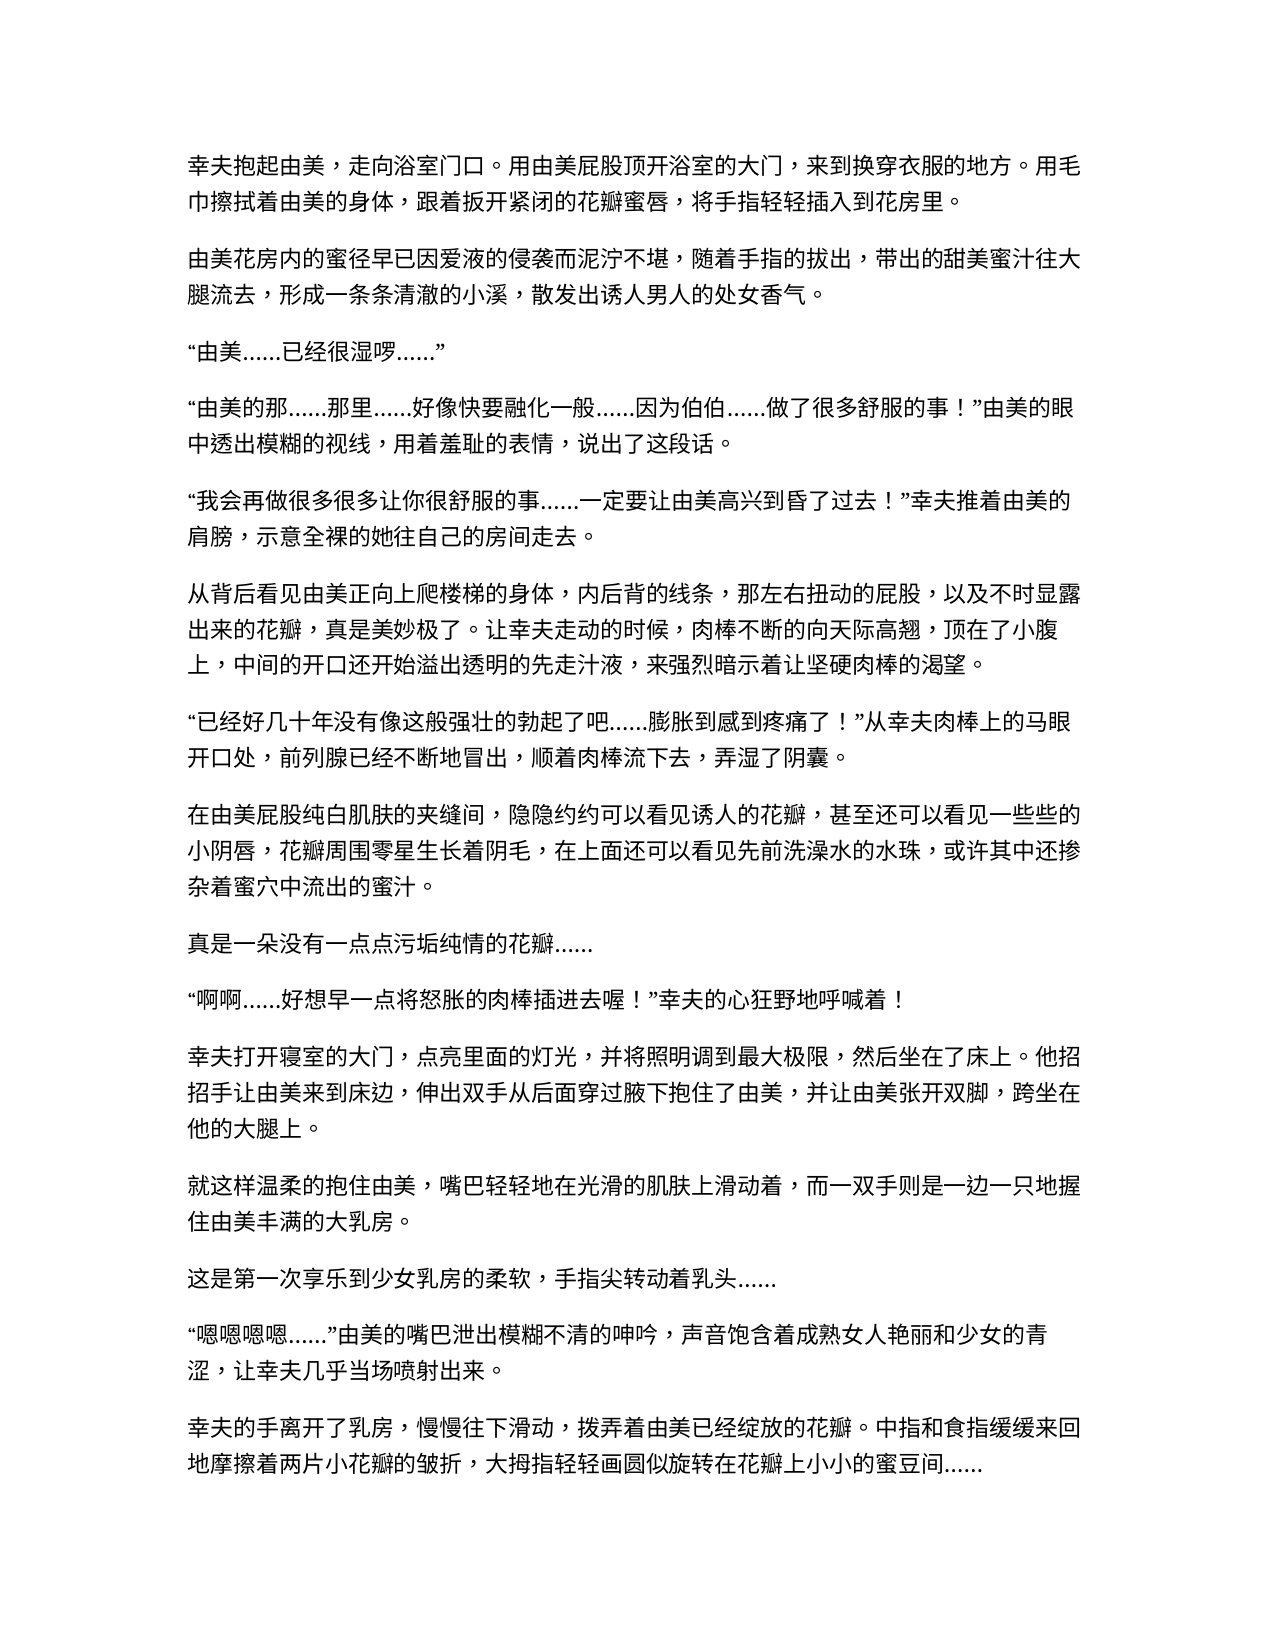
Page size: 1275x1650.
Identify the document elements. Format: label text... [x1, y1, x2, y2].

text 在由美屁股纯白肌肤的夹缝间，隐隐约约可以看见诱人的花瓣，甚至还可以看见一些些的小阴唇，花瓣周围零星生长着阴毛，在上面还可以看见先前洗澡水的水珠，或许其中还掺杂着蜜穴中流出的蜜汁。 [187, 799, 1087, 902]
text “嗯嗯嗯嗯……”由美的嘴巴泄出模糊不清的呻吟，声音饱含着成熟女人艳丽和少女的青涩，让幸夫几乎当场喷射出来。 [187, 1319, 1087, 1386]
text “由美……已经很湿啰……” [187, 335, 1087, 367]
text “我会再做很多很多让你很舒服的事……一定要让由美高兴到昏了过去！”幸夫推着由美的肩膀，示意全裸的她往自己的房间走去。 [187, 485, 1087, 552]
text “啊啊……好想早一点将怒胀的肉棒插进去喔！”幸夫的心狂野地呼喊着！ [187, 984, 1087, 1016]
text “由美的那……那里……好像快要融化一般……因为伯伯……做了很多舒服的事！”由美的眼中透出模糊的视线，用着羞耻的表情，说出了这段话。 [187, 392, 1087, 459]
text 由美花房内的蜜径早已因爱液的侵袭而泥泞不堪，随着手指的拔出，带出的甜美蜜汁往大腿流去，形成一条条清澈的小溪，散发出诱人男人的处女香气。 [187, 243, 1087, 310]
text 从背后看见由美正向上爬楼梯的身体，内后背的线条，那左右扭动的屁股，以及不时显露出来的花瓣，真是美妙极了。让幸夫走动的时候，肉棒不断的向天际高翘，顶在了小腹上，中间的开口还开始溢出透明的先走汁液，来强烈暗示着让坚硬肉棒的渴望。 [187, 578, 1087, 681]
text 这是第一次享乐到少女乳房的柔软，手指尖转动着乳头…… [187, 1262, 1087, 1294]
text “已经好几十年没有像这般强壮的勃起了吧……膨胀到感到疼痛了！”从幸夫肉棒上的马眼开口处，前列腺已经不断地冒出，顺着肉棒流下去，弄湿了阴囊。 [187, 706, 1087, 773]
text 幸夫抱起由美，走向浴室门口。用由美屁股顶开浴室的大门，来到换穿衣服的地方。用毛巾擦拭着由美的身体，跟着扳开紧闭的花瓣蜜唇，将手指轻轻插入到花房里。 [187, 150, 1087, 217]
text 就这样温柔的抱住由美，嘴巴轻轻地在光滑的肌肤上滑动着，而一双手则是一边一只地握住由美丰满的大乳房。 [187, 1170, 1087, 1237]
text 幸夫的手离开了乳房，慢慢往下滑动，拨弄着由美已经绽放的花瓣。中指和食指缓缓来回地摩擦着两片小花瓣的皱折，大拇指轻轻画圆似旋转在花瓣上小小的蜜豆间…… [187, 1412, 1087, 1479]
text 幸夫打开寝室的大门，点亮里面的灯光，并将照明调到最大极限，然后坐在了床上。他招招手让由美来到床边，伸出双手从后面穿过腋下抱住了由美，并让由美张开双脚，跨坐在他的大腿上。 [187, 1041, 1087, 1144]
text 真是一朵没有一点点污垢纯情的花瓣…… [187, 928, 1087, 959]
